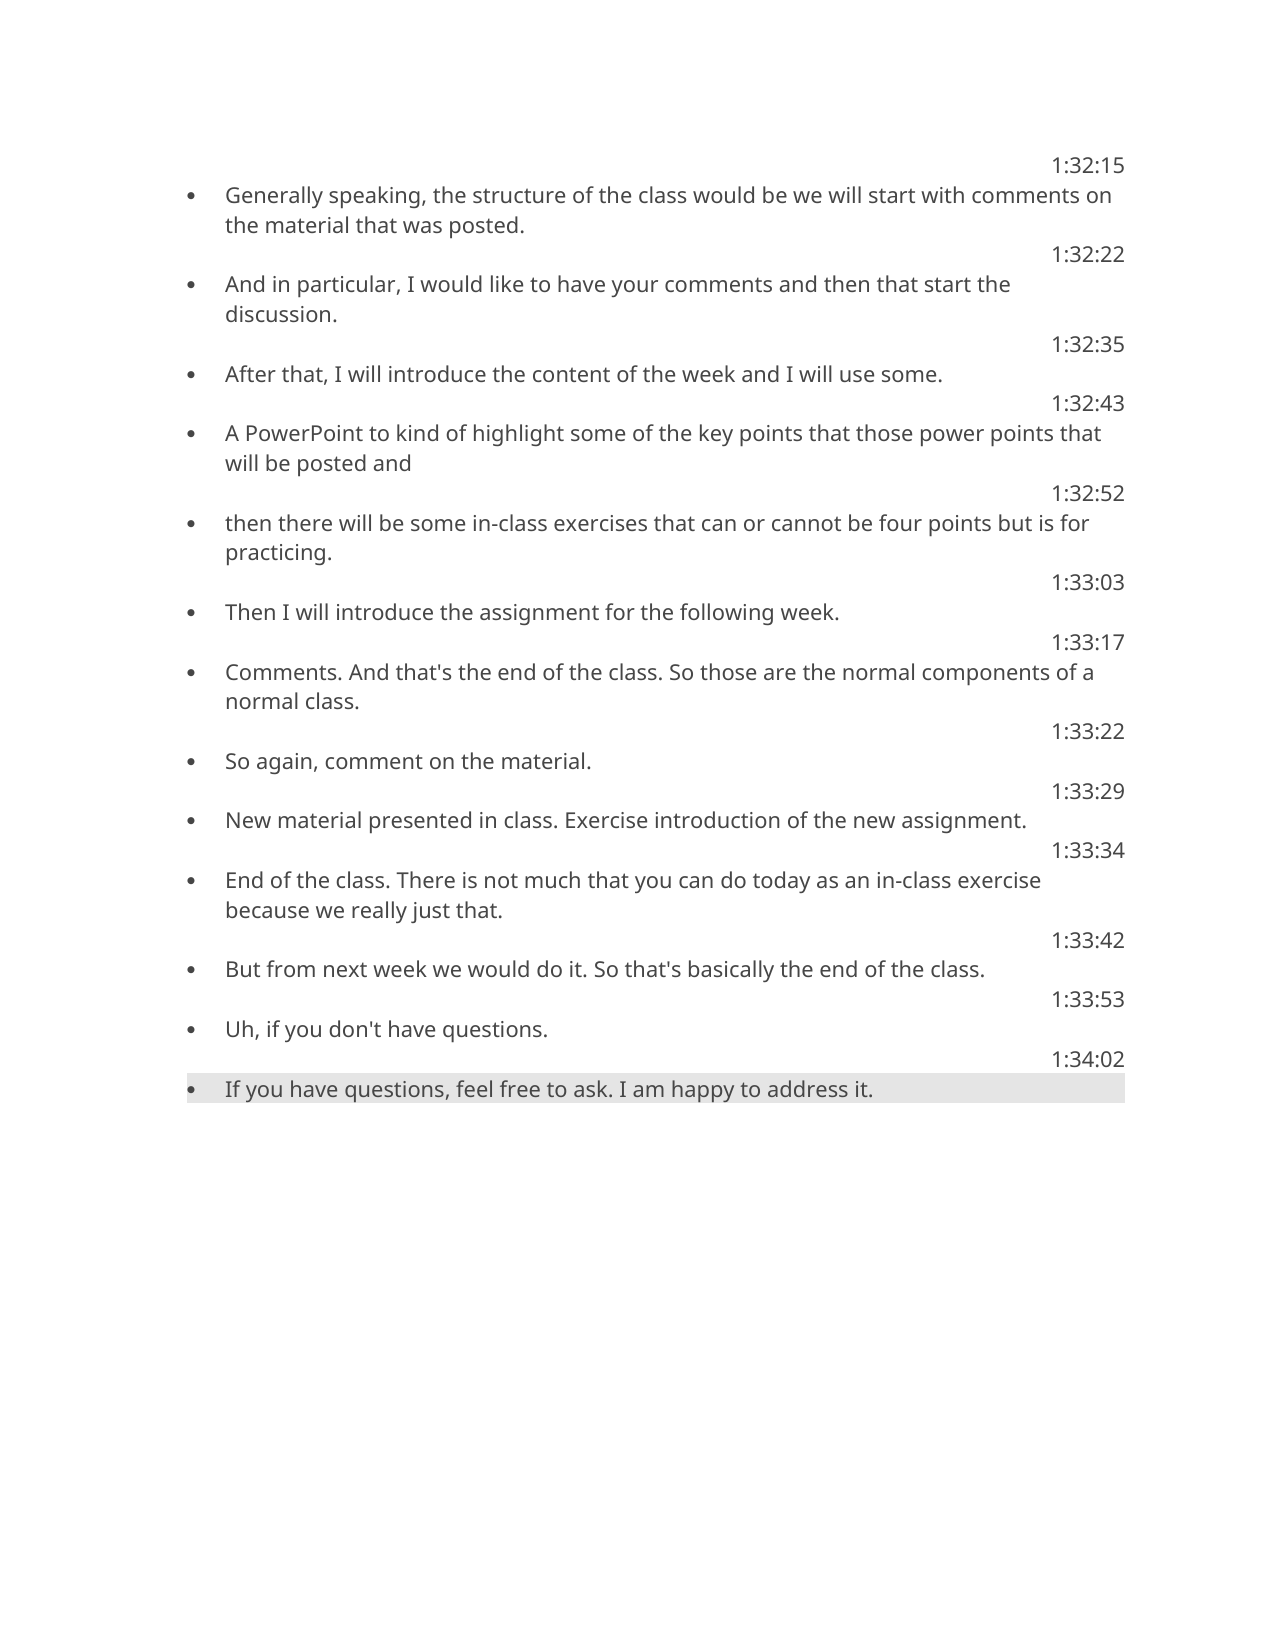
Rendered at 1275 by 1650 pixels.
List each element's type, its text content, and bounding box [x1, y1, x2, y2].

text 1:32:15 [225, 150, 1125, 180]
list Comments. And that's the end of the class. So those are the normal components of a normal class. [187, 656, 1125, 716]
list So again, comment on the material. [187, 746, 1125, 776]
text 1:33:17 [225, 627, 1125, 656]
text 1:33:53 [225, 984, 1125, 1014]
text 1:34:02 [225, 1044, 1125, 1073]
list After that, I will introduce the content of the week and I will use some. [187, 358, 1125, 388]
text 1:33:03 [225, 567, 1125, 597]
text 1:32:43 [225, 388, 1125, 418]
list But from next week we would do it. So that's basically the end of the class. [187, 954, 1125, 984]
list End of the class. There is not much that you can do today as an in-class exercise because we really just that. [187, 865, 1125, 924]
list Uh, if you don't have questions. [187, 1014, 1125, 1044]
list Generally speaking, the structure of the class would be we will start with comments on the material that was posted. [187, 180, 1125, 239]
text 1:32:35 [225, 329, 1125, 358]
list New material presented in class. Exercise introduction of the new assignment. [187, 805, 1125, 835]
list Then I will introduce the assignment for the following week. [187, 597, 1125, 627]
list And in particular, I would like to have your comments and then that start the discussion. [187, 269, 1125, 329]
text 1:33:29 [225, 776, 1125, 805]
list then there will be some in-class exercises that can or cannot be four points but is for practicing. [187, 507, 1125, 567]
list If you have questions, feel free to ask. I am happy to address it. [187, 1073, 1125, 1103]
text 1:32:52 [225, 478, 1125, 507]
text 1:32:22 [225, 239, 1125, 269]
list A PowerPoint to kind of highlight some of the key points that those power points that will be posted and [187, 418, 1125, 478]
text 1:33:42 [225, 924, 1125, 954]
text 1:33:34 [225, 835, 1125, 865]
text 1:33:22 [225, 716, 1125, 746]
